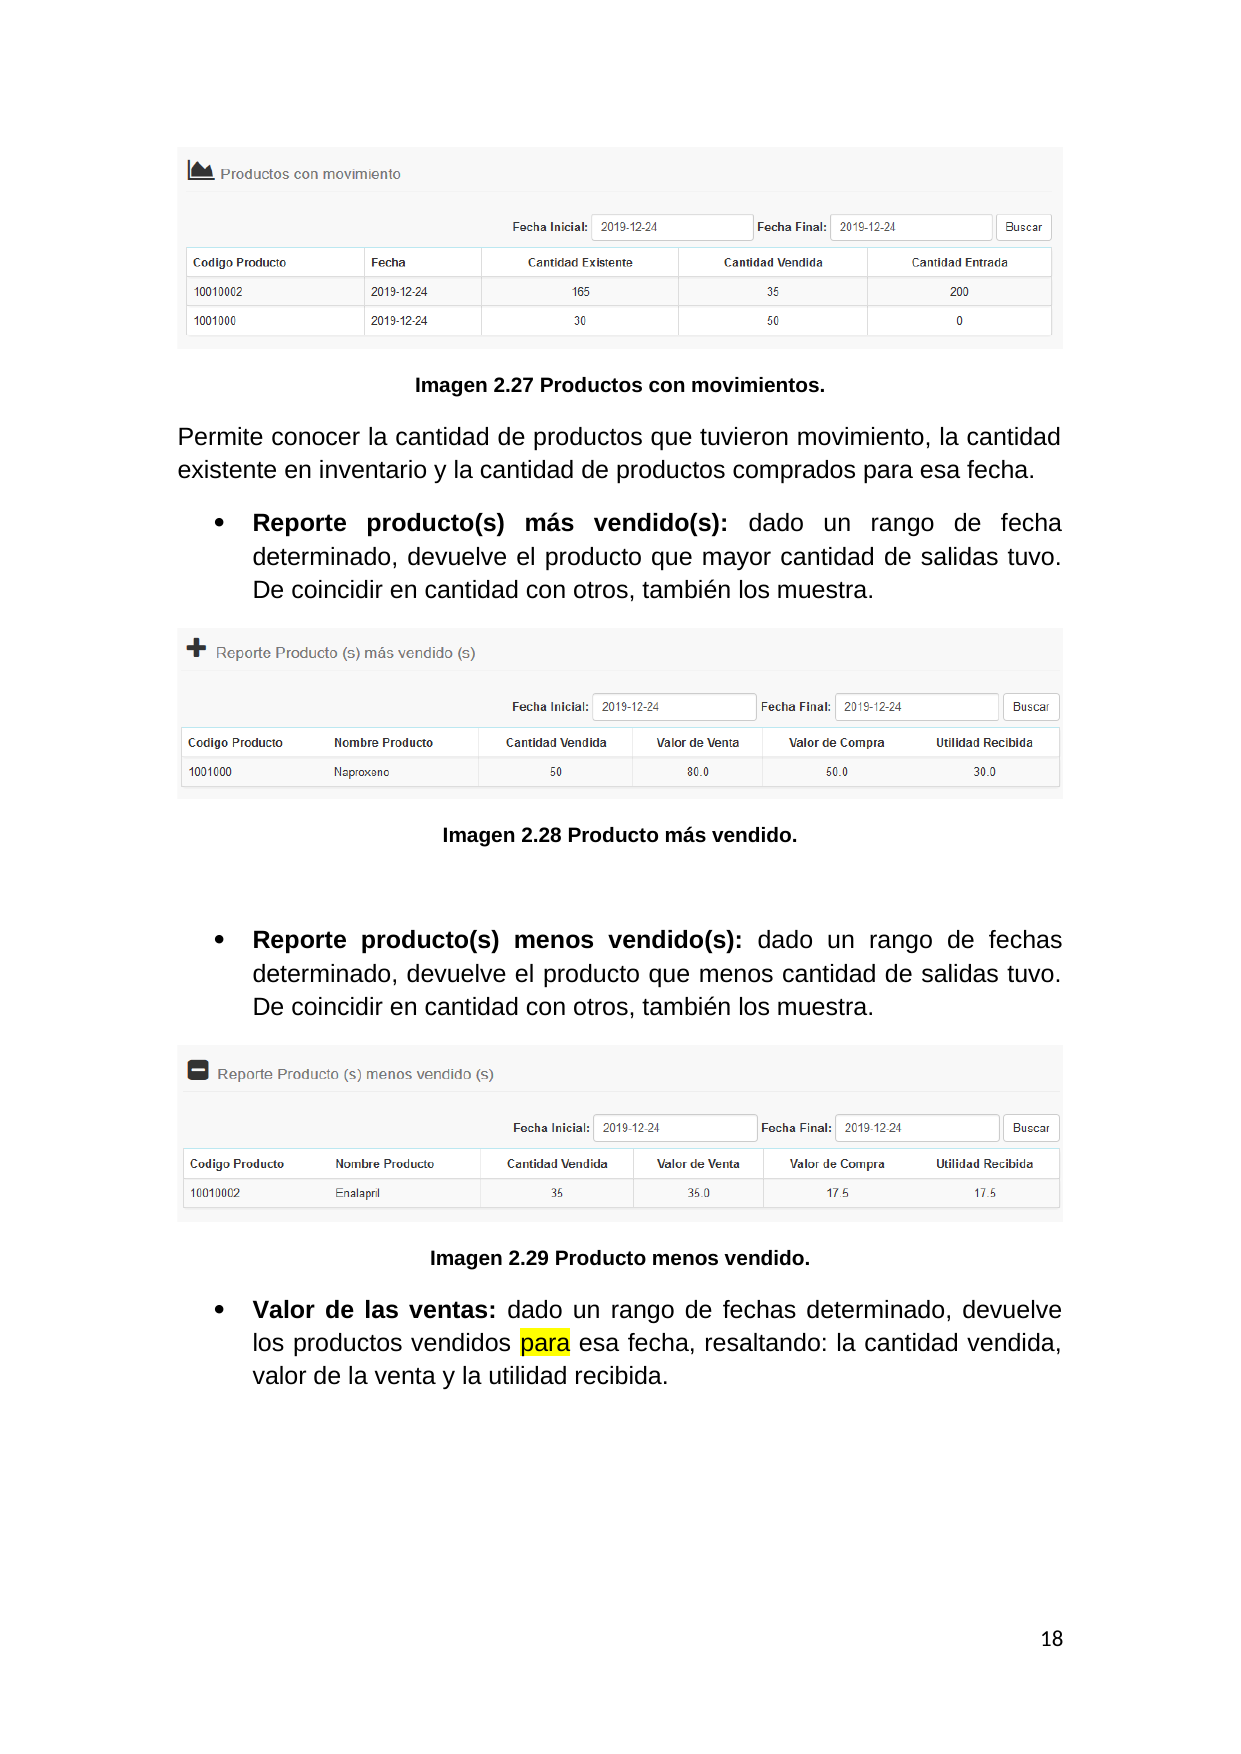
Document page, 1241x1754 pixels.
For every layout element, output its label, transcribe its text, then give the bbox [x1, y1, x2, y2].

list Valor de las ventas: dado un rango de fechas determinado, devuelve los productos vendidos para esa fecha, resaltando: la cantidad vendida, valor de la venta y la utilidad recibida. [215, 1294, 1063, 1389]
picture [177, 1045, 1063, 1222]
text Permite conocer la cantidad de productos que tuvieron movimiento, la cantidad existente en inventario y la cantidad de productos comprados para esa fecha. [177, 422, 1063, 483]
text Imagen 2.28 Producto más vendido. [177, 823, 1063, 847]
list Reporte producto(s) más vendido(s): dado un rango de fecha determinado, devuelve el producto que mayor cantidad de salidas tuvo. De coincidir en cantidad con otros, también los muestra. [215, 508, 1063, 603]
list Reporte producto(s) menos vendido(s): dado un rango de fechas determinado, devuelve el producto que menos cantidad de salidas tuvo. De coincidir en cantidad con otros, también los muestra. [215, 926, 1063, 1020]
picture [177, 628, 1063, 799]
picture [177, 147, 1063, 349]
text Imagen 2.27 Productos con movimientos. [177, 373, 1063, 397]
text Imagen 2.29 Producto menos vendido. [177, 1246, 1063, 1270]
